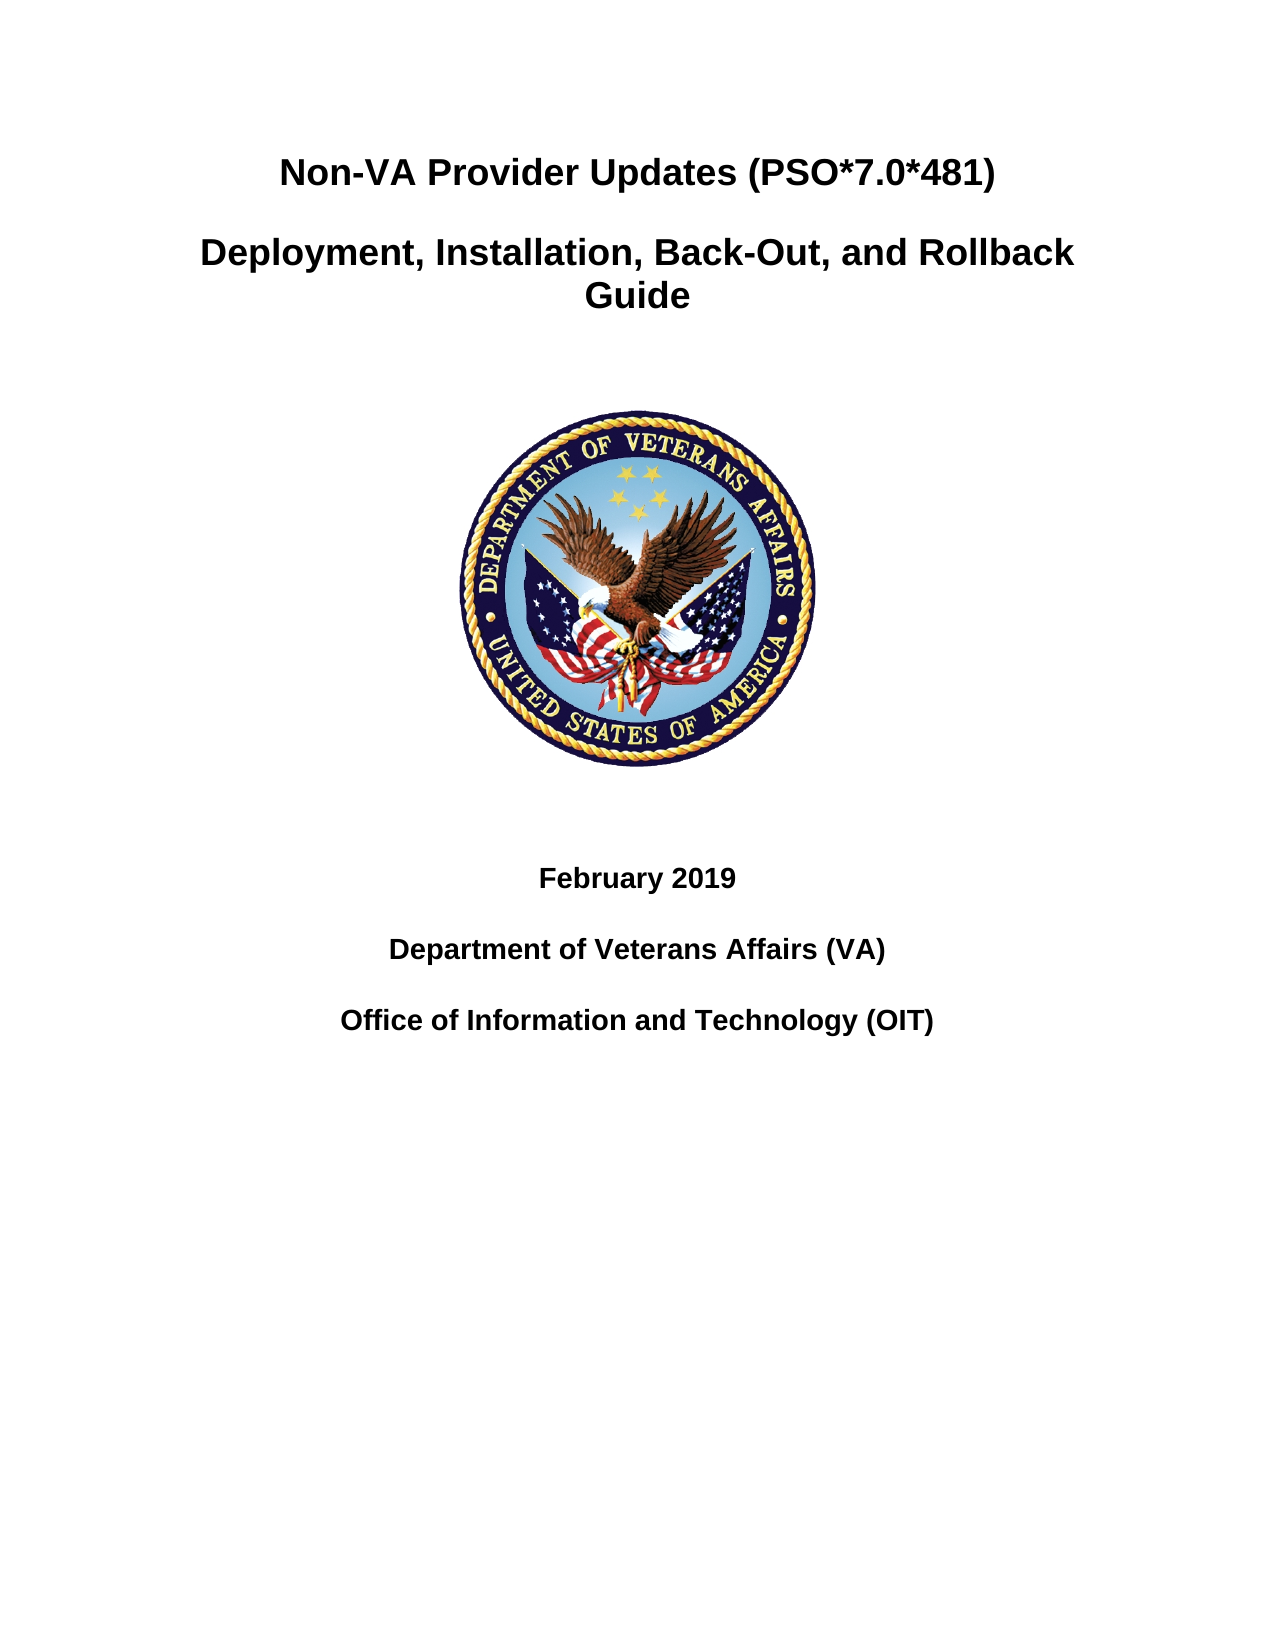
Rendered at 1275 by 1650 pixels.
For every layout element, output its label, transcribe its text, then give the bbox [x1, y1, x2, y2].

title Non-VA Provider Updates (PSO*7.0*481) [150, 150, 1125, 193]
title Office of Information and Technology (OIT) [150, 1003, 1125, 1036]
picture [459, 410, 816, 767]
title Deployment, Installation, Back-Out, and Rollback Guide [150, 231, 1125, 317]
title Department of Veterans Affairs (VA) [150, 932, 1125, 965]
title February 2019 [150, 861, 1125, 894]
